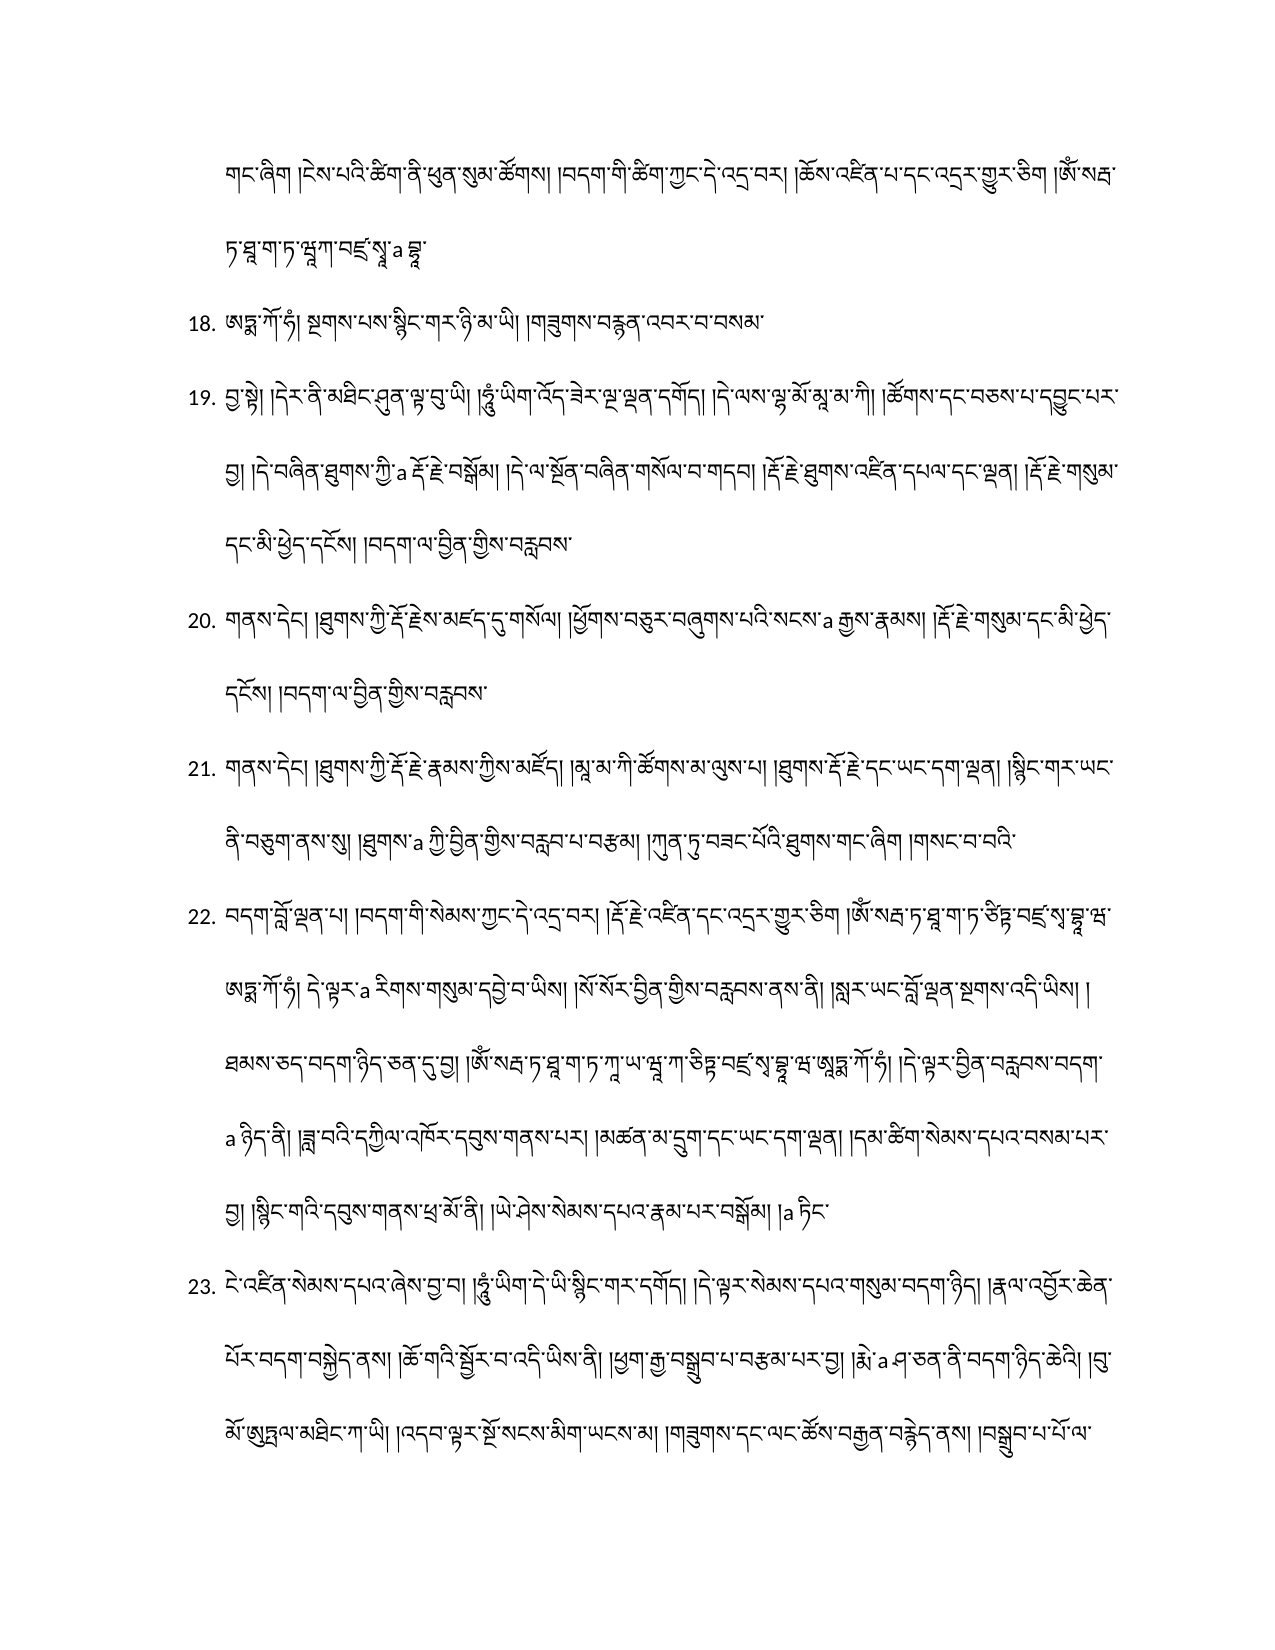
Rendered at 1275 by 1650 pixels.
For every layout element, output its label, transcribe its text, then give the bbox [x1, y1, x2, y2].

list ཨཏྨ་ཀོ་ཧཾ། སྔགས་པས་སྙིང་གར་ཉི་མ་ཡི། །གཟུགས་བརྙན་འབར་བ་བསམ་ [187, 298, 1125, 363]
list བདག་བློ་ལྡན་པ། །བདག་གི་སེམས་ཀྱང་དེ་འདྲ་བར། །རྡོ་རྗེ་འཛིན་དང་འདྲར་གྱུར་ཅིག །ཨོཾ་སརྦ་ཏ་ཐཱ་ག་ཏ་ཙིཏྟ་བཛྲ་སྭ་བྷཱ་ཝ་ཨཏྨ་ཀོ་ཧཾ། དེ་ལྟར་aརིགས་གསུམ་དབྱེ་བ་ཡིས། །སོ་སོར་བྱིན་གྱིས་བརླབས་ནས་ནི། །སླར་ཡང་བློ་ལྡན་སྔགས་འདི་ཡིས། །ཐམས་ཅད་བདག་ཉིད་ཅན་དུ་བྱ། །ཨོཾ་སརྦ་ཏ་ཐཱ་ག་ཏ་ཀཱ་ཡ་ཝཱ་ཀ་ཅིཏྟ་བཛྲ་སྭ་བྷཱ་ཝ་ཨཱཏྨ་ཀོ་ཧཾ། །དེ་ལྟར་བྱིན་བརླབས་བདག་aཉིད་ནི། །ཟླ་བའི་དཀྱིལ་འཁོར་དབུས་གནས་པར། །མཚན་མ་དྲུག་དང་ཡང་དག་ལྡན། །དམ་ཚིག་སེམས་དཔའ་བསམ་པར་བྱ། །སྙིང་གའི་དབུས་གནས་ཕྲ་མོ་ནི། །ཡེ་ཤེས་སེམས་དཔའ་རྣམ་པར་བསྒོམ། །aཏིང་ [187, 891, 1125, 1251]
list གནས་དེང། །ཐུགས་ཀྱི་རྡོ་རྗེས་མཛད་དུ་གསོལ། །ཕྱོགས་བཅུར་བཞུགས་པའི་སངས་aརྒྱས་རྣམས། །རྡོ་རྗེ་གསུམ་དང་མི་ཕྱེད་དངོས། །བདག་ལ་བྱིན་གྱིས་བརླབས་ [187, 594, 1125, 733]
list གནས་དེང། །ཐུགས་ཀྱི་རྡོ་རྗེ་རྣམས་ཀྱིས་མཛོད། །མཱ་མ་ཀི་ཚོགས་མ་ལུས་པ། །ཐུགས་རྡོ་རྗེ་དང་ཡང་དག་ལྡན། །སྙིང་གར་ཡང་ནི་བཅུག་ནས་སུ། །ཐུགས་aཀྱི་བྱིན་གྱིས་བརླབ་པ་བརྩམ། །ཀུན་ཏུ་བཟང་པོའི་ཐུགས་གང་ཞིག །གསང་བ་བའི་ [187, 742, 1125, 881]
list བྱ་སྟེ། །དེར་ནི་མཐིང་ཤུན་ལྟ་བུ་ཡི། །ཧཱུཾ་ཡིག་འོད་ཟེར་ལྔ་ལྡན་དགོད། །དེ་ལས་ལྷ་མོ་མཱ་མ་ཀི། །ཚོགས་དང་བཅས་པ་དབྱུང་པར་བྱ། །དེ་བཞིན་ཐུགས་ཀྱི་aརྡོ་རྗེ་བསྒོམ། །དེ་ལ་སྔོན་བཞིན་གསོལ་བ་གདབ། །རྡོ་རྗེ་ཐུགས་འཛིན་དཔལ་དང་ལྡན། །རྡོ་རྗེ་གསུམ་དང་མི་ཕྱེད་དངོས། །བདག་ལ་བྱིན་གྱིས་བརླབས་ [187, 372, 1125, 585]
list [187, 1261, 1125, 1473]
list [187, 150, 1125, 288]
